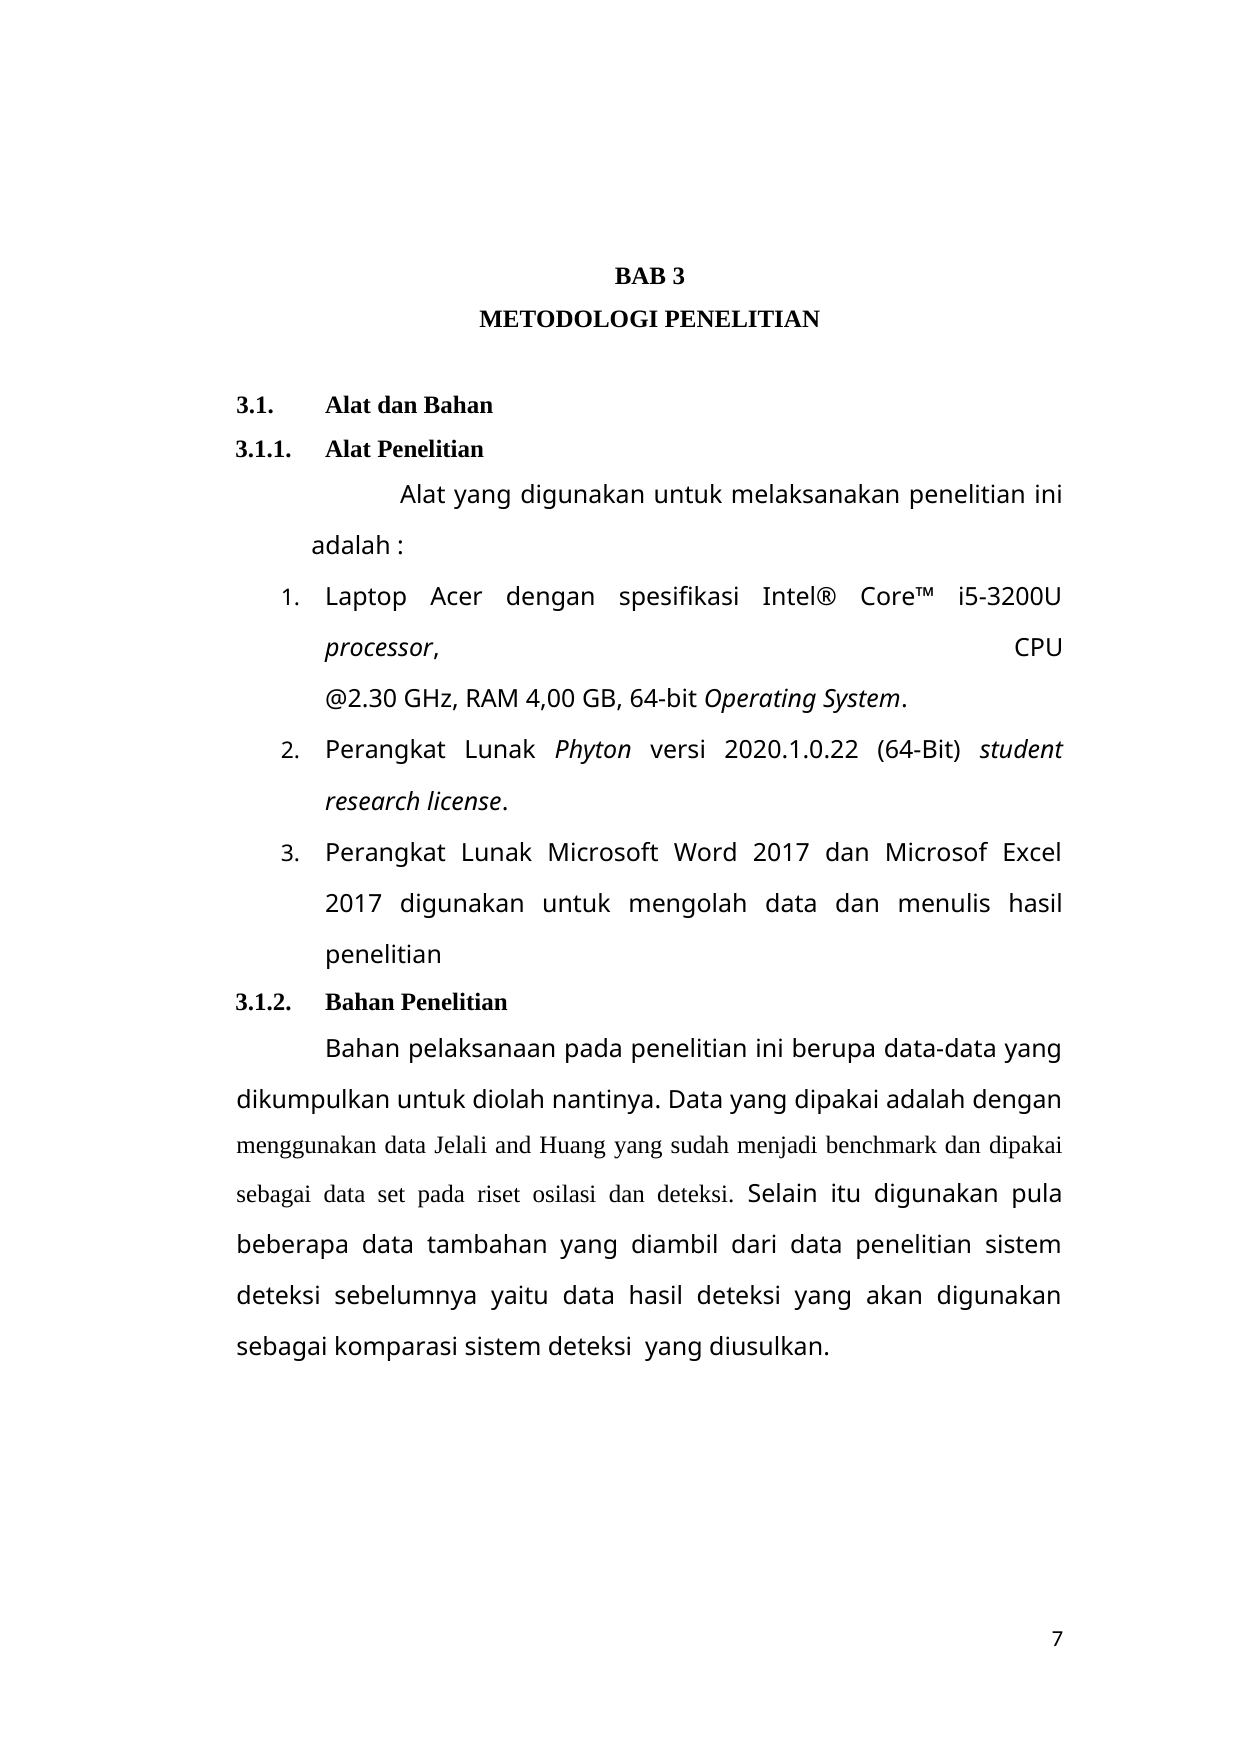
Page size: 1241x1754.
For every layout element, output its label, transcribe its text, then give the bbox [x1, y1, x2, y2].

list Bahan Penelitian [235, 987, 1063, 1016]
list METODOLOGI PENELITIAN [236, 304, 1063, 333]
list Alat Penelitian [235, 434, 1063, 462]
list Perangkat Lunak Phyton versi 2020.1.0.22 (64-Bit) student research license. [281, 732, 1063, 817]
text Alat yang digunakan untuk melaksanakan penelitian ini adalah : [311, 477, 1063, 562]
text BAB 3 [236, 261, 1063, 290]
list Bahan pelaksanaan pada penelitian ini berupa data-data yang dikumpulkan untuk diolah nantinya. Data yang dipakai adalah dengan menggunakan data Jelali and Huang yang sudah menjadi benchmark dan dipakai sebagai data set pada riset osilasi dan deteksi. Selain itu digunakan pula beberapa data tambahan yang diambil dari data penelitian sistem deteksi sebelumnya yaitu data hasil deteksi yang akan digunakan sebagai komparasi sistem deteksi yang diusulkan. [236, 1030, 1063, 1363]
list Laptop Acer dengan spesifikasi Intel® Core™ i5-3200U processor, CPU @2.30 GHz, RAM 4,00 GB, 64-bit Operating System. [281, 579, 1063, 715]
list Alat dan Bahan [236, 391, 1063, 419]
list Perangkat Lunak Microsoft Word 2017 dan Microsof Excel 2017 digunakan untuk mengolah data dan menulis hasil penelitian [281, 834, 1063, 970]
